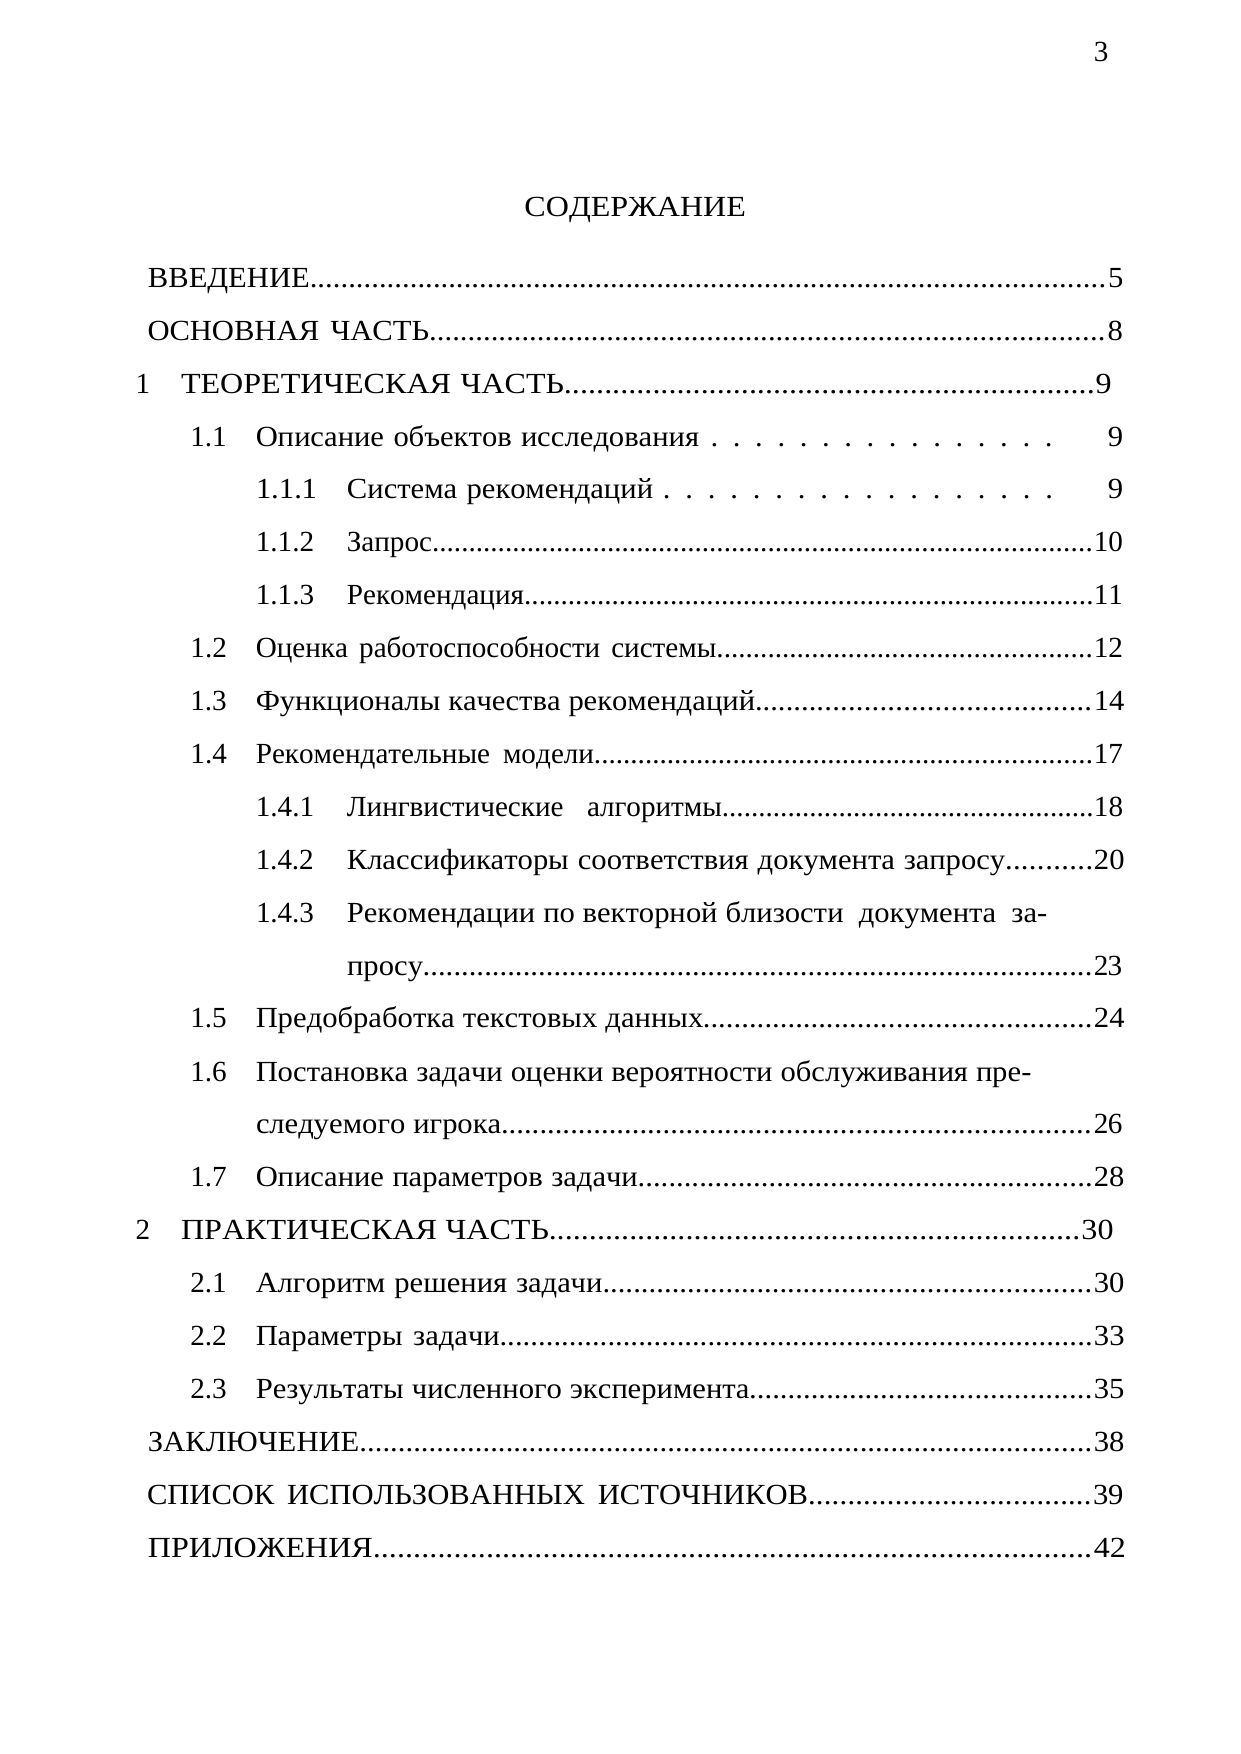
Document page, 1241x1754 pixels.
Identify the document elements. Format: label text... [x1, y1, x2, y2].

list Рекомендация 11 [256, 577, 1167, 611]
text ЗАКЛЮЧЕНИЕ 38 [148, 1424, 1167, 1458]
text СОДЕРЖАНИЕ [135, 189, 1135, 223]
list ПРАКТИЧЕСКАЯ ЧАСТЬ 30 [135, 1212, 1134, 1246]
list Постановка задачи оценки вероятности обслуживания пре- следуемого игрока 26 [190, 1054, 1122, 1140]
list Функционалы качества рекомендаций 14 [190, 683, 1167, 717]
list Описание объектов исследования . . . . . . . . . . . . . . . . 9 [190, 419, 1167, 452]
text ВВЕДЕНИЕ 5 [148, 260, 1167, 293]
list Классификаторы соответствия документа запросу 20 [256, 842, 1167, 876]
text ОСНОВНАЯ ЧАСТЬ 8 [135, 313, 1134, 346]
list Рекомендательные модели 17 [190, 736, 1167, 770]
list Результаты численного эксперимента 35 [190, 1371, 1167, 1405]
text СПИСОК ИСПОЛЬЗОВАННЫХ ИСТОЧНИКОВ 39 [135, 1477, 1135, 1511]
list Лингвистические алгоритмы 18 [256, 789, 1167, 823]
list ТЕОРЕТИЧЕСКАЯ ЧАСТЬ 9 [135, 366, 1134, 399]
list Оценка работоспособности системы 12 [190, 630, 1167, 664]
text 1.1.1 Система рекомендаций . . . . . . . . . . . . . . . . . . 9 [256, 472, 1167, 505]
list Рекомендации по векторной близости документа за- просу 23 [256, 895, 1122, 982]
list Алгоритм решения задачи 30 [190, 1265, 1167, 1299]
list Описание параметров задачи 28 [190, 1159, 1167, 1193]
list Параметры задачи 33 [190, 1318, 1167, 1352]
list Запрос 10 [256, 524, 1167, 558]
list Предобработка текстовых данных 24 [190, 1001, 1167, 1034]
text ПРИЛОЖЕНИЯ 42 [148, 1530, 1167, 1563]
